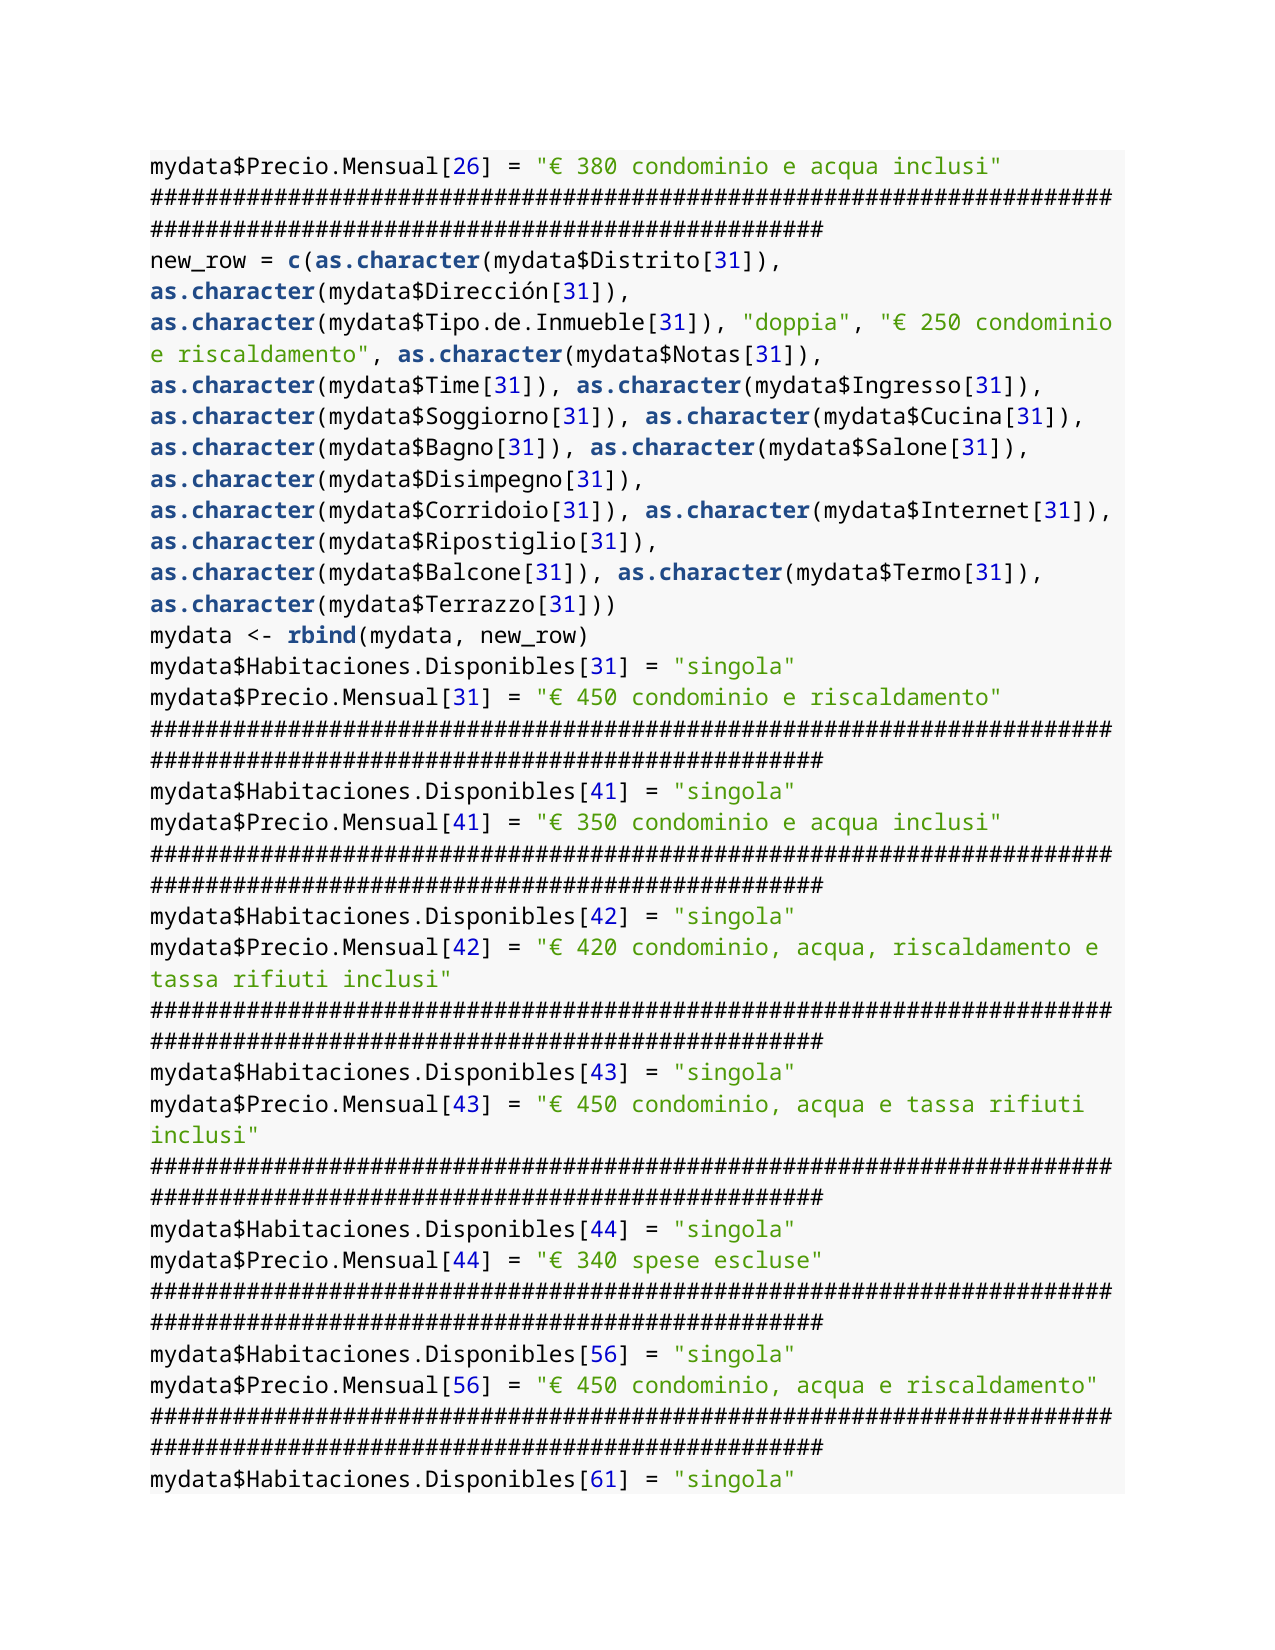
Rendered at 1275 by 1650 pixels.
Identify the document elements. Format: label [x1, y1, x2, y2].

text [150, 150, 1125, 1494]
